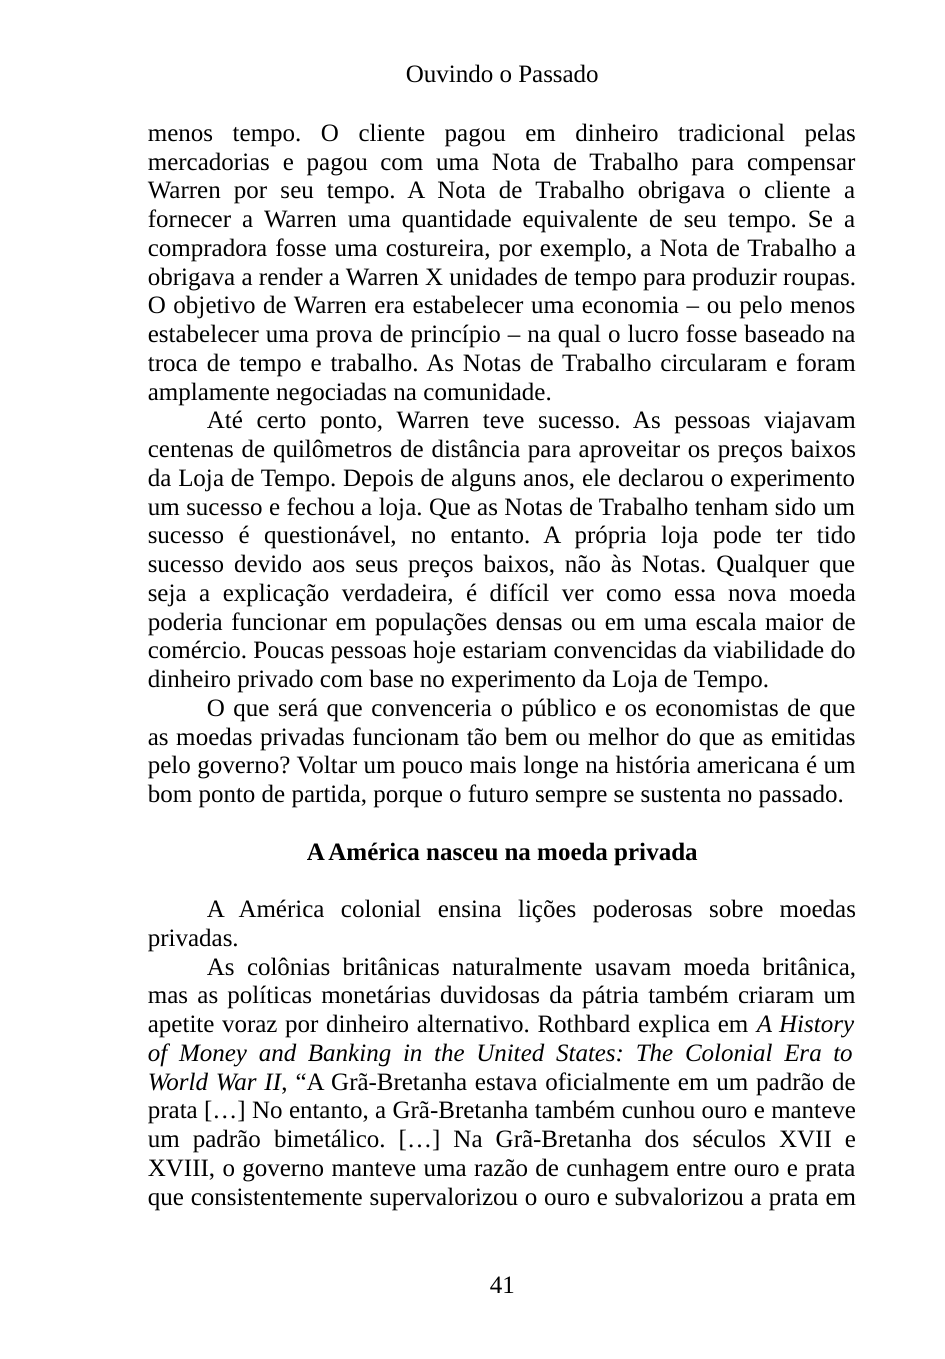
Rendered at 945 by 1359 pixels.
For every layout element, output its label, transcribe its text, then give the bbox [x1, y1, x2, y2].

text Até certo ponto, Warren teve sucesso. As pessoas viajavam centenas de quilômetros de distância para aproveitar os preços baixos da Loja de Tempo. Depois de alguns anos, ele declarou o experimento um sucesso e fechou a loja. Que as Notas de Trabalho tenham sido um sucesso é questionável, no entanto. A própria loja pode ter tido sucesso devido aos seus preços baixos, não às Notas. Qualquer que seja a explicação verdadeira, é difícil ver como essa nova moeda poderia funcionar em populações densas ou em uma escala maior de comércio. Poucas pessoas hoje estariam convencidas da viabilidade do dinheiro privado com base no experimento da Loja de Tempo. [148, 406, 856, 693]
text A América colonial ensina lições poderosas sobre moedas privadas. [148, 894, 856, 952]
subtitle A América nasceu na moeda privada [148, 837, 856, 866]
text O que será que convenceria o público e os economistas de que as moedas privadas funcionam tão bem ou melhor do que as emitidas pelo governo? Voltar um pouco mais longe na história americana é um bom ponto de partida, porque o futuro sempre se sustenta no passado. [148, 693, 856, 808]
